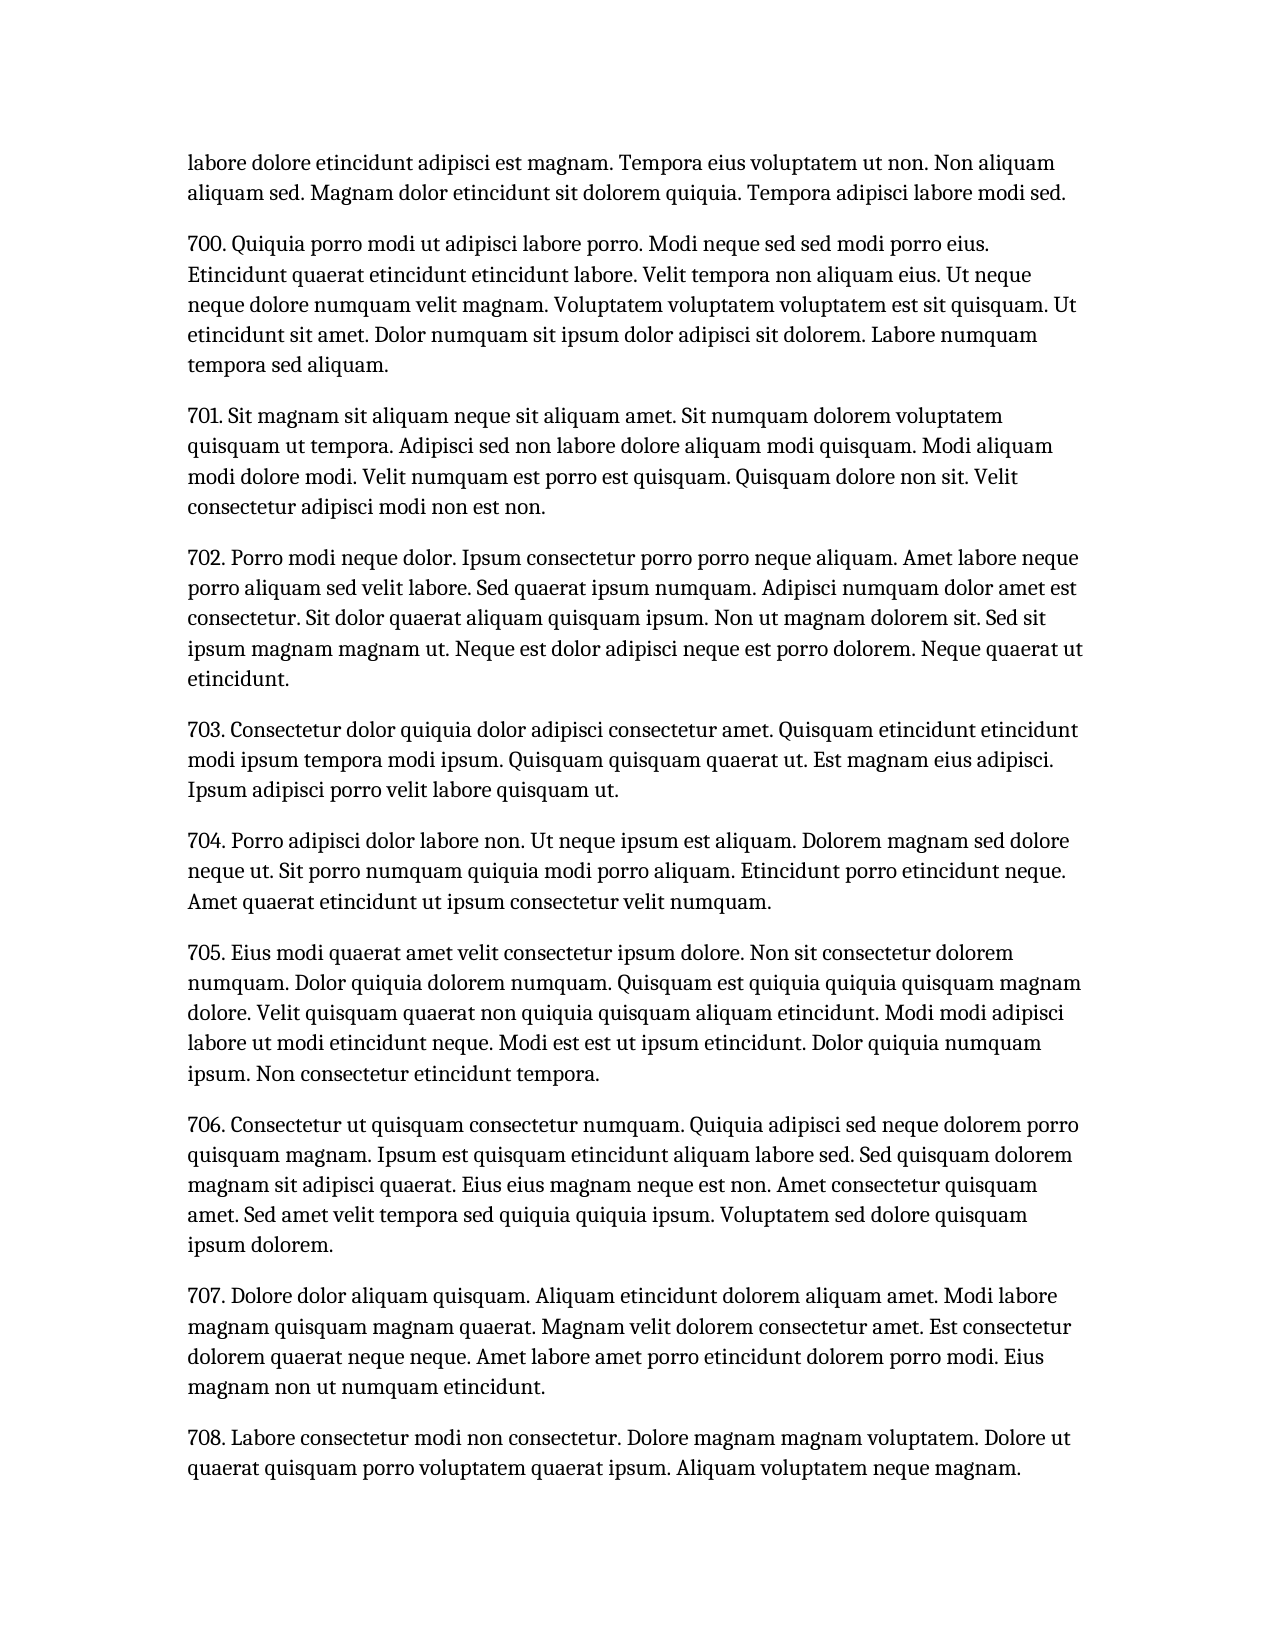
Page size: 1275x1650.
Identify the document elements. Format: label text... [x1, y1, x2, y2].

text 701. Sit magnam sit aliquam neque sit aliquam amet. Sit numquam dolorem voluptatem quisquam ut tempora. Adipisci sed non labore dolore aliquam modi quisquam. Modi aliquam modi dolore modi. Velit numquam est porro est quisquam. Quisquam dolore non sit. Velit consectetur adipisci modi non est non. [187, 403, 1087, 520]
text 707. Dolore dolor aliquam quisquam. Aliquam etincidunt dolorem aliquam amet. Modi labore magnam quisquam magnam quaerat. Magnam velit dolorem consectetur amet. Est consectetur dolorem quaerat neque neque. Amet labore amet porro etincidunt dolorem porro modi. Eius magnam non ut numquam etincidunt. [187, 1283, 1087, 1400]
text 704. Porro adipisci dolor labore non. Ut neque ipsum est aliquam. Dolorem magnam sed dolore neque ut. Sit porro numquam quiquia modi porro aliquam. Etincidunt porro etincidunt neque. Amet quaerat etincidunt ut ipsum consectetur velit numquam. [187, 828, 1087, 915]
text 700. Quiquia porro modi ut adipisci labore porro. Modi neque sed sed modi porro eius. Etincidunt quaerat etincidunt etincidunt labore. Velit tempora non aliquam eius. Ut neque neque dolore numquam velit magnam. Voluptatem voluptatem voluptatem est sit quisquam. Ut etincidunt sit amet. Dolor numquam sit ipsum dolor adipisci sit dolorem. Labore numquam tempora sed aliquam. [187, 231, 1087, 378]
text 705. Eius modi quaerat amet velit consectetur ipsum dolore. Non sit consectetur dolorem numquam. Dolor quiquia dolorem numquam. Quisquam est quiquia quiquia quisquam magnam dolore. Velit quisquam quaerat non quiquia quisquam aliquam etincidunt. Modi modi adipisci labore ut modi etincidunt neque. Modi est est ut ipsum etincidunt. Dolor quiquia numquam ipsum. Non consectetur etincidunt tempora. [187, 939, 1087, 1087]
text 703. Consectetur dolor quiquia dolor adipisci consectetur amet. Quisquam etincidunt etincidunt modi ipsum tempora modi ipsum. Quisquam quisquam quaerat ut. Est magnam eius adipisci. Ipsum adipisci porro velit labore quisquam ut. [187, 717, 1087, 803]
text 702. Porro modi neque dolor. Ipsum consectetur porro porro neque aliquam. Amet labore neque porro aliquam sed velit labore. Sed quaerat ipsum numquam. Adipisci numquam dolor amet est consectetur. Sit dolor quaerat aliquam quisquam ipsum. Non ut magnam dolorem sit. Sed sit ipsum magnam magnam ut. Neque est dolor adipisci neque est porro dolorem. Neque quaerat ut etincidunt. [187, 545, 1087, 692]
